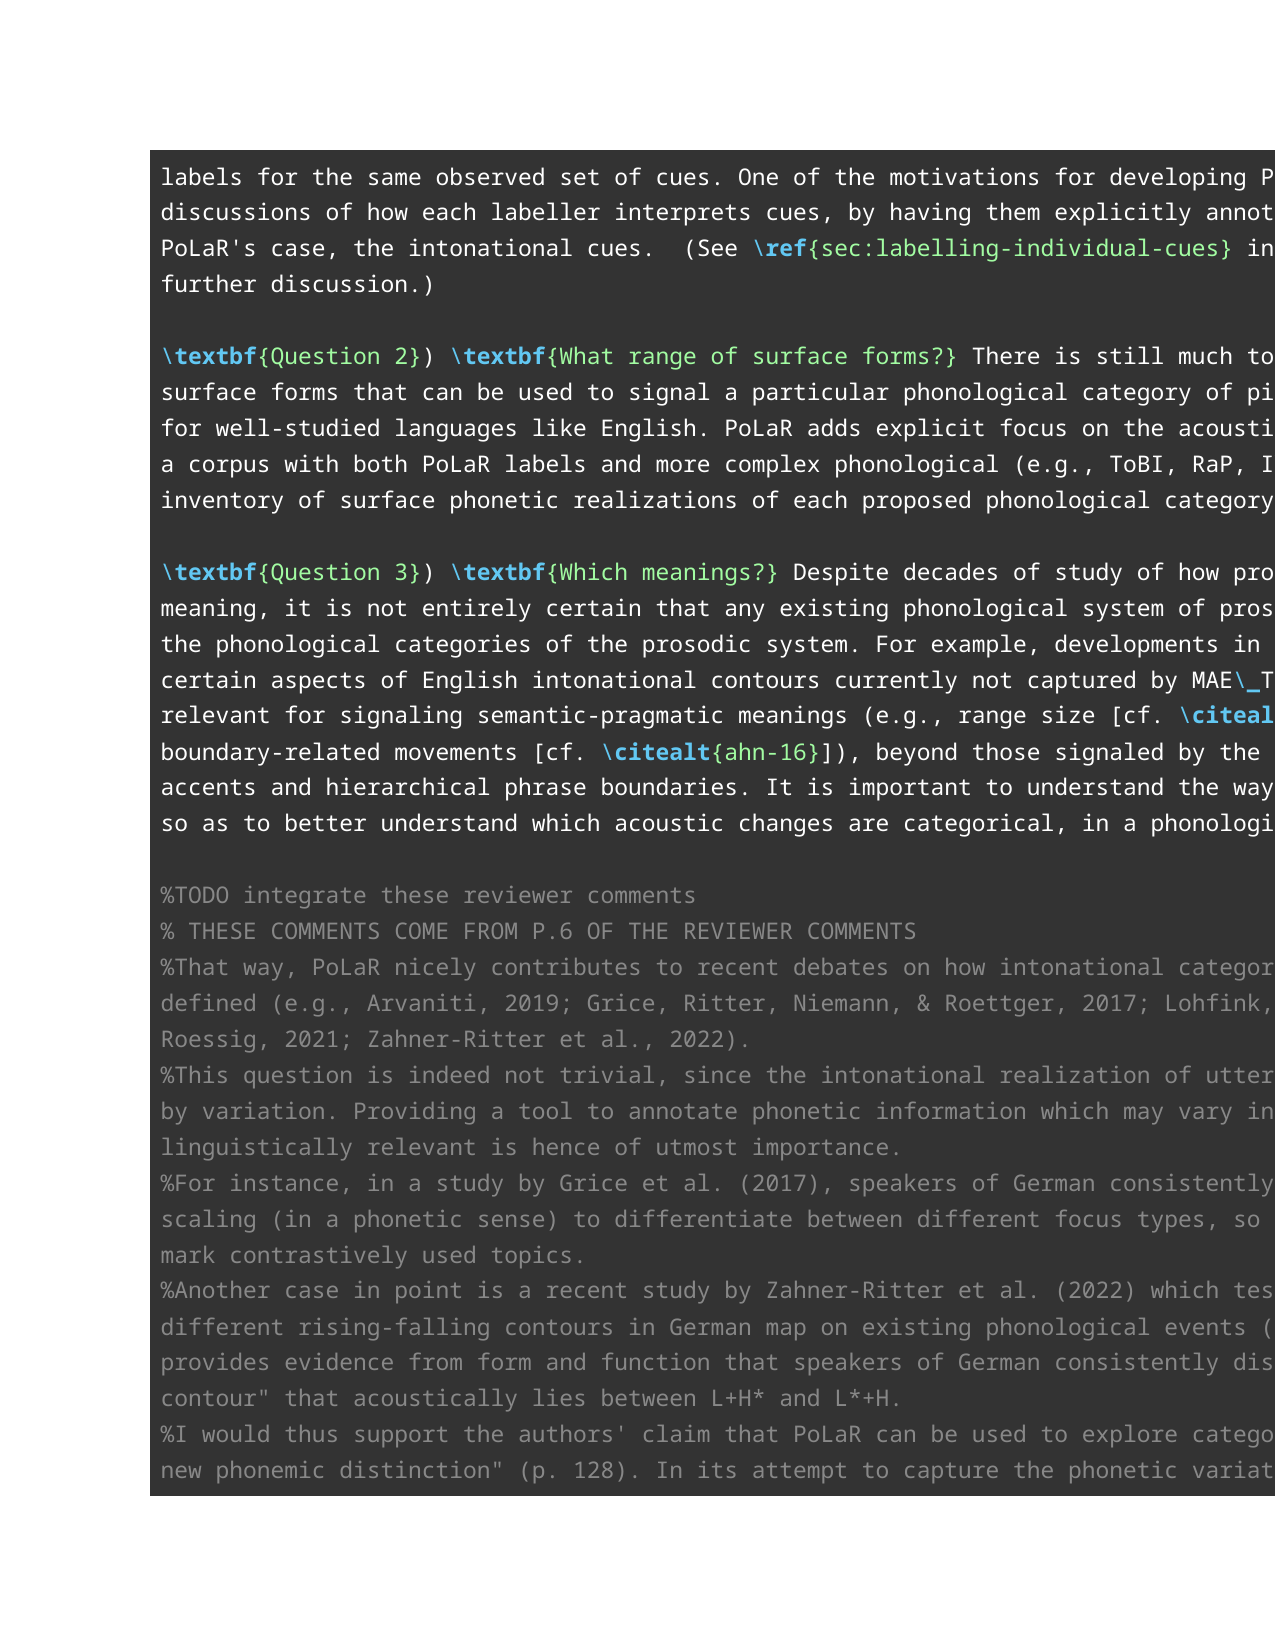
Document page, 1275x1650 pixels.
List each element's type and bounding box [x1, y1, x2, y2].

table_header [150, 150, 1275, 1496]
